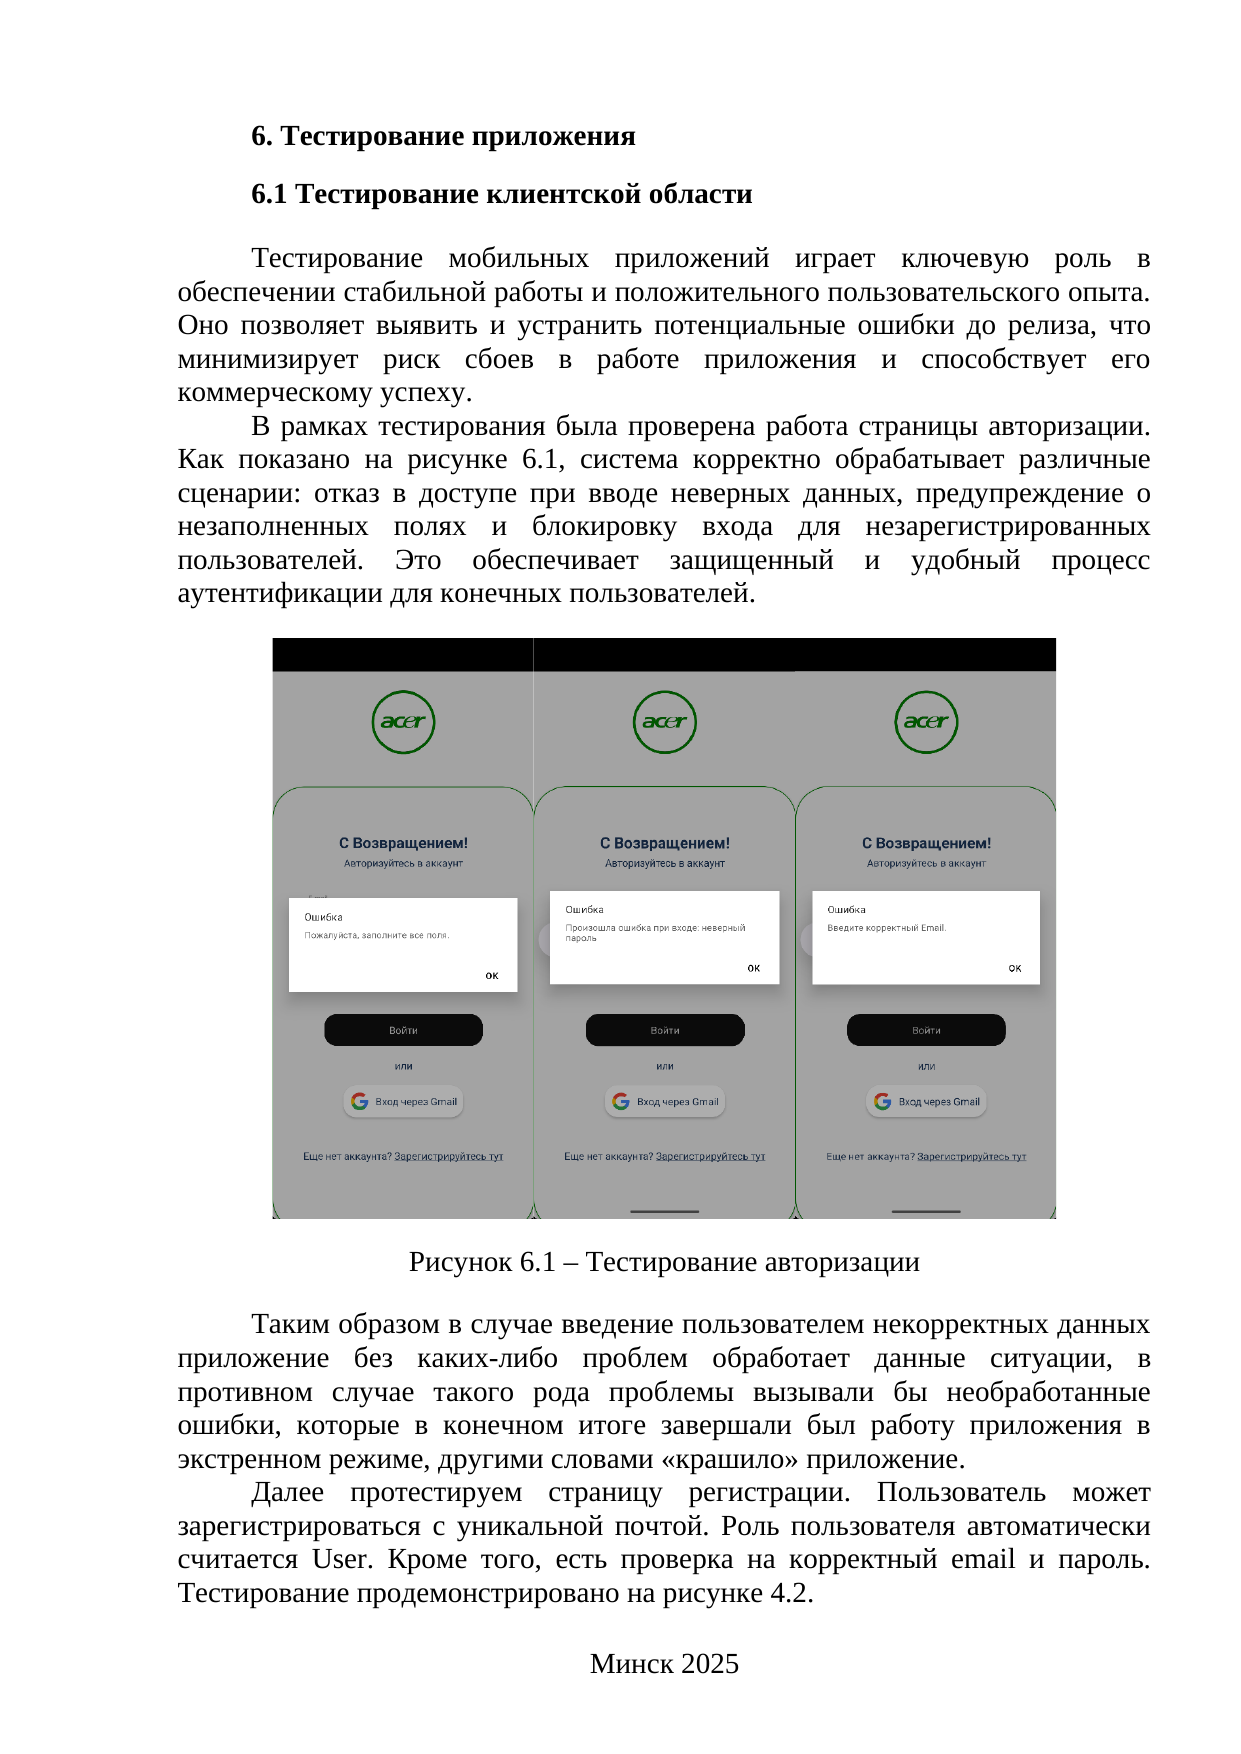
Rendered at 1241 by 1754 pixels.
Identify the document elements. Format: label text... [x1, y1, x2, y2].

subtitle 6.1 Тестирование клиентской области [177, 177, 1152, 210]
text Рисунок 6.1 – Тестирование авторизации [177, 1244, 1152, 1277]
text Таким образом в случае введение пользователем некорректных данных приложение без каких-либо проблем обработает данные ситуации, в противном случае такого рода проблемы вызывали бы необработанные ошибки, которые в конечном итоге завершали был работу приложения в экстренном режиме, другими словами «крашило» приложение. [177, 1307, 1152, 1474]
text Далее протестируем страницу регистрации. Пользователь может зарегистрироваться с уникальной почтой. Роль пользователя автоматически считается User. Кроме того, есть проверка на корректный email и пароль. Тестирование продемонстрировано на рисунке 4.2. [177, 1474, 1152, 1608]
text Тестирование мобильных приложений играет ключевую роль в обеспечении стабильной работы и положительного пользовательского опыта. Оно позволяет выявить и устранить потенциальные ошибки до релиза, что минимизирует риск сбоев в работе приложения и способствует его коммерческому успеху. [177, 240, 1152, 408]
text В рамках тестирования была проверена работа страницы авторизации. Как показано на рисунке 6.1, система корректно обрабатывает различные сценарии: отказ в доступе при вводе неверных данных, предупреждение о незаполненных полях и блокировку входа для незарегистрированных пользователей. Это обеспечивает защищенный и удобный процесс аутентификации для конечных пользователей. [177, 408, 1152, 609]
picture [272, 638, 1057, 1219]
subtitle 6. Тестирование приложения [177, 118, 1152, 152]
